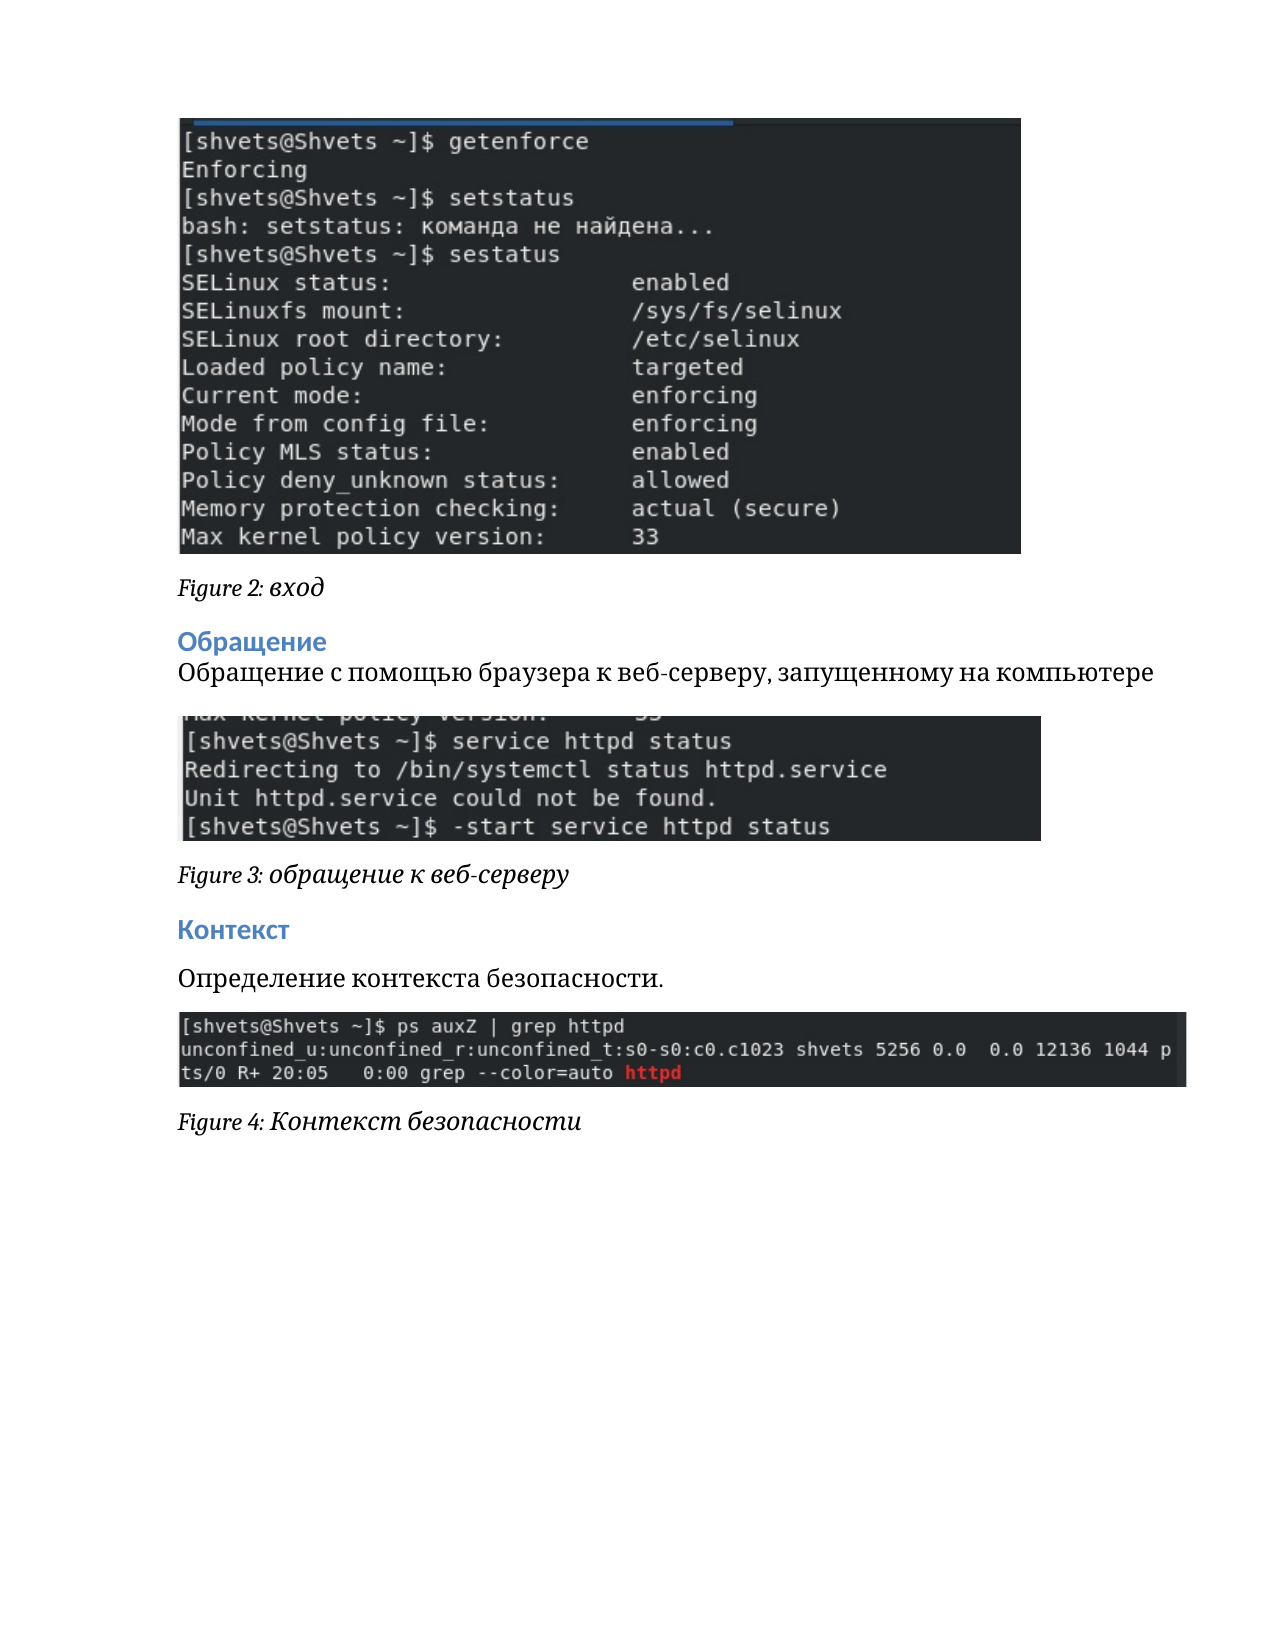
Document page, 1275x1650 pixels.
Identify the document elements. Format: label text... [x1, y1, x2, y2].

text Figure 3: обращение к веб-серверу [177, 861, 1186, 890]
picture [177, 1012, 1187, 1087]
subtitle Контекст [177, 911, 1186, 946]
text Определение контекста безопасности. [177, 965, 1186, 994]
text Figure 4: Контекст безопасности [177, 1107, 1186, 1136]
picture [177, 118, 1021, 554]
subtitle Обращение [177, 623, 1186, 659]
text Figure 2: вход [177, 574, 1186, 603]
picture [177, 716, 1041, 841]
